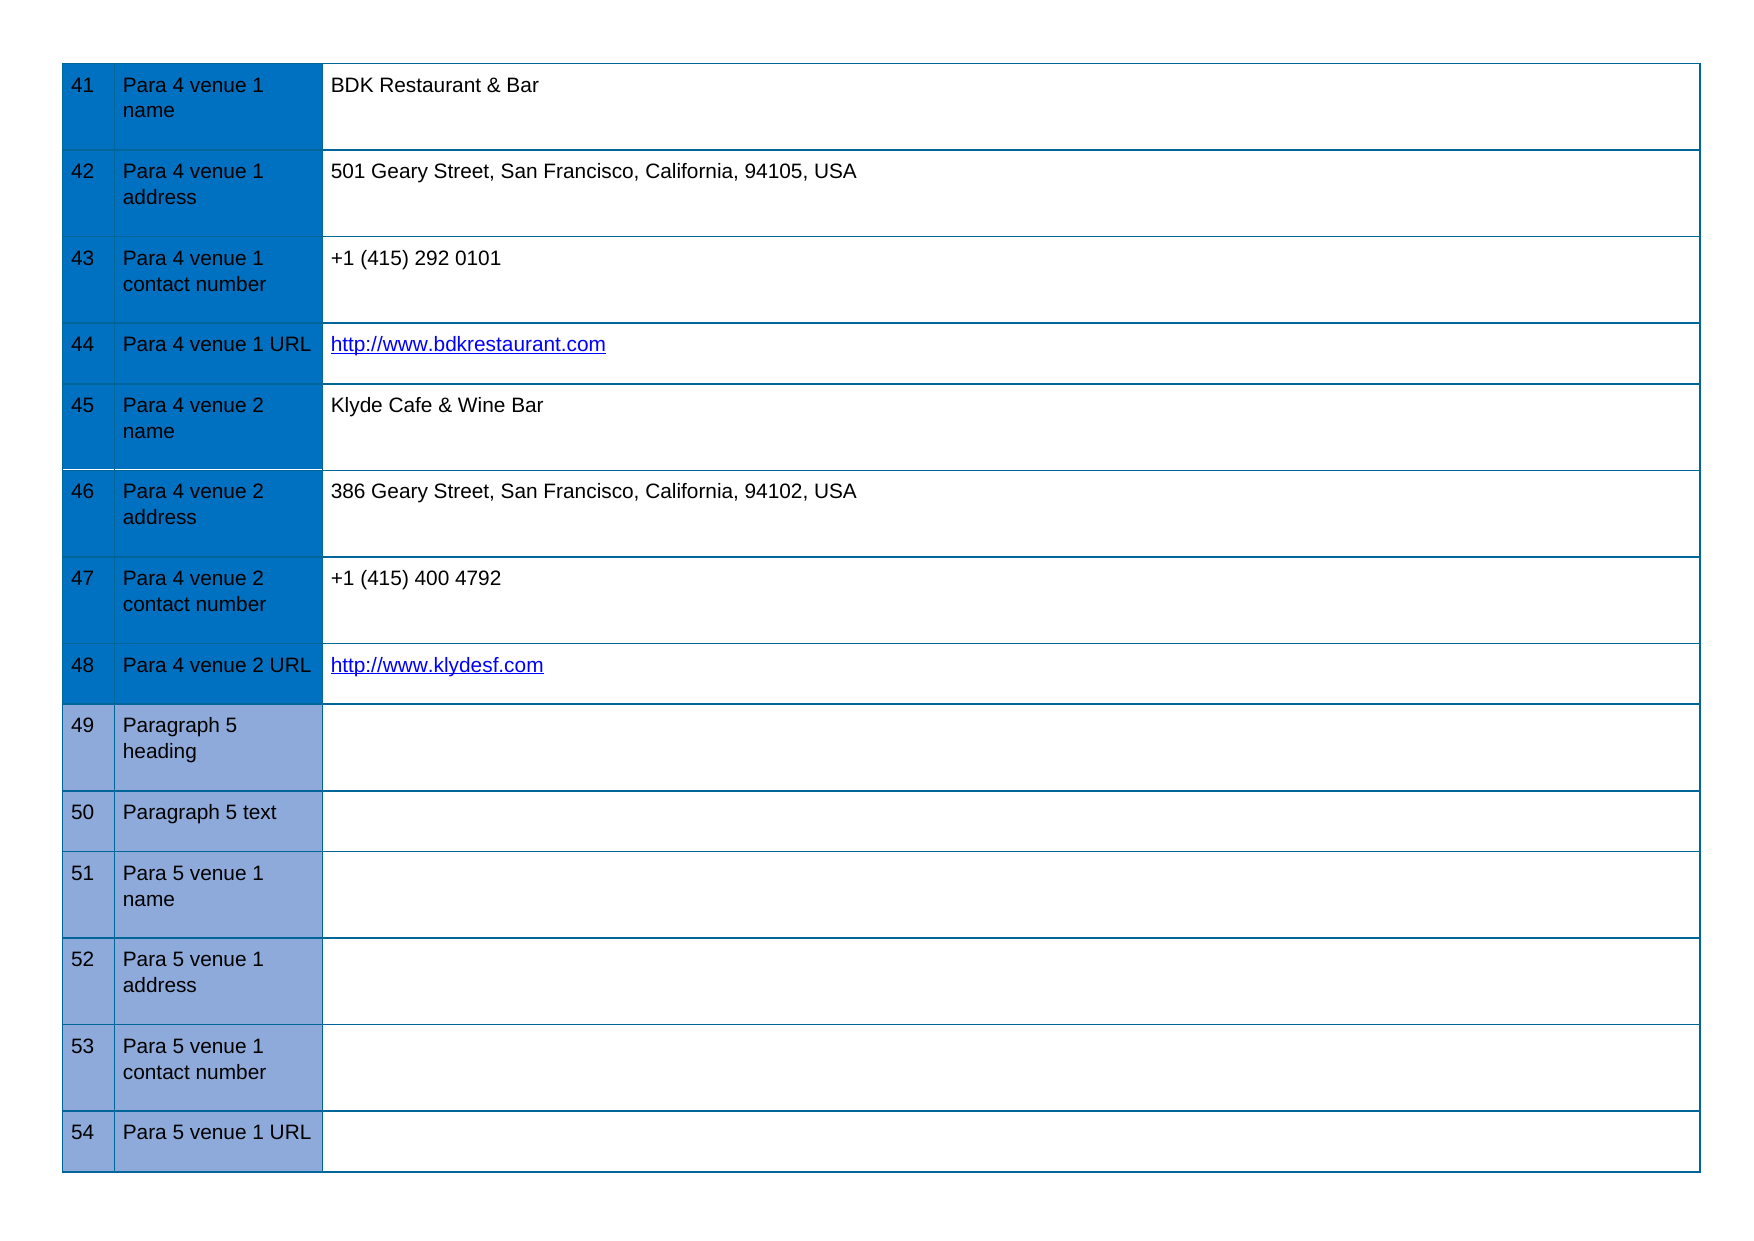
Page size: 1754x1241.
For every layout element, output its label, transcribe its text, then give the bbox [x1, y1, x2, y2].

table_cell [323, 792, 1699, 851]
table_cell Para 5 venue 1 URL [115, 1112, 322, 1171]
table_cell [323, 939, 1699, 1024]
table_cell http://www.bdkrestaurant.com [323, 324, 1699, 383]
table_cell 45 [63, 385, 114, 469]
table_cell 50 [63, 792, 114, 851]
table_cell Para 4 venue 1 address [115, 151, 322, 236]
table_cell [323, 852, 1699, 937]
table_cell 501 Geary Street, San Francisco, California, 94105, USA [323, 151, 1699, 236]
table_cell 46 [63, 471, 114, 556]
table_cell Para 5 venue 1 name [115, 852, 322, 937]
table_cell [323, 1025, 1699, 1110]
table_cell 51 [63, 852, 114, 937]
table_cell BDK Restaurant & Bar [323, 64, 1699, 149]
table_cell +1 (415) 400 4792 [323, 558, 1699, 643]
table_cell [323, 705, 1699, 790]
table_cell 53 [63, 1025, 114, 1110]
table_cell 52 [63, 939, 114, 1024]
table_cell 48 [63, 644, 114, 703]
table_cell Paragraph 5 text [115, 792, 322, 851]
table_cell Para 4 venue 2 URL [115, 644, 322, 703]
table_cell Para 4 venue 2 contact number [115, 558, 322, 643]
table_cell Para 4 venue 1 URL [115, 324, 322, 383]
table_cell Para 5 venue 1 contact number [115, 1025, 322, 1110]
table_cell 41 [63, 64, 114, 149]
table_cell 42 [63, 151, 114, 236]
table_cell 44 [63, 324, 114, 383]
table_cell 386 Geary Street, San Francisco, California, 94102, USA [323, 471, 1699, 556]
table_cell Paragraph 5 heading [115, 705, 322, 790]
table_cell 47 [63, 558, 114, 643]
table_cell Para 4 venue 2 address [115, 471, 322, 556]
table_cell Para 4 venue 1 contact number [115, 237, 322, 322]
table_cell 49 [63, 705, 114, 790]
table_cell +1 (415) 292 0101 [323, 237, 1699, 322]
table_cell [323, 1112, 1699, 1171]
table_cell Para 4 venue 2 name [115, 385, 322, 469]
table_cell 43 [63, 237, 114, 322]
table_cell Klyde Cafe & Wine Bar [323, 385, 1699, 469]
table_cell Para 4 venue 1 name [115, 64, 322, 149]
table_cell http://www.klydesf.com [323, 644, 1699, 703]
table_cell Para 5 venue 1 address [115, 939, 322, 1024]
table_cell 54 [63, 1112, 114, 1171]
